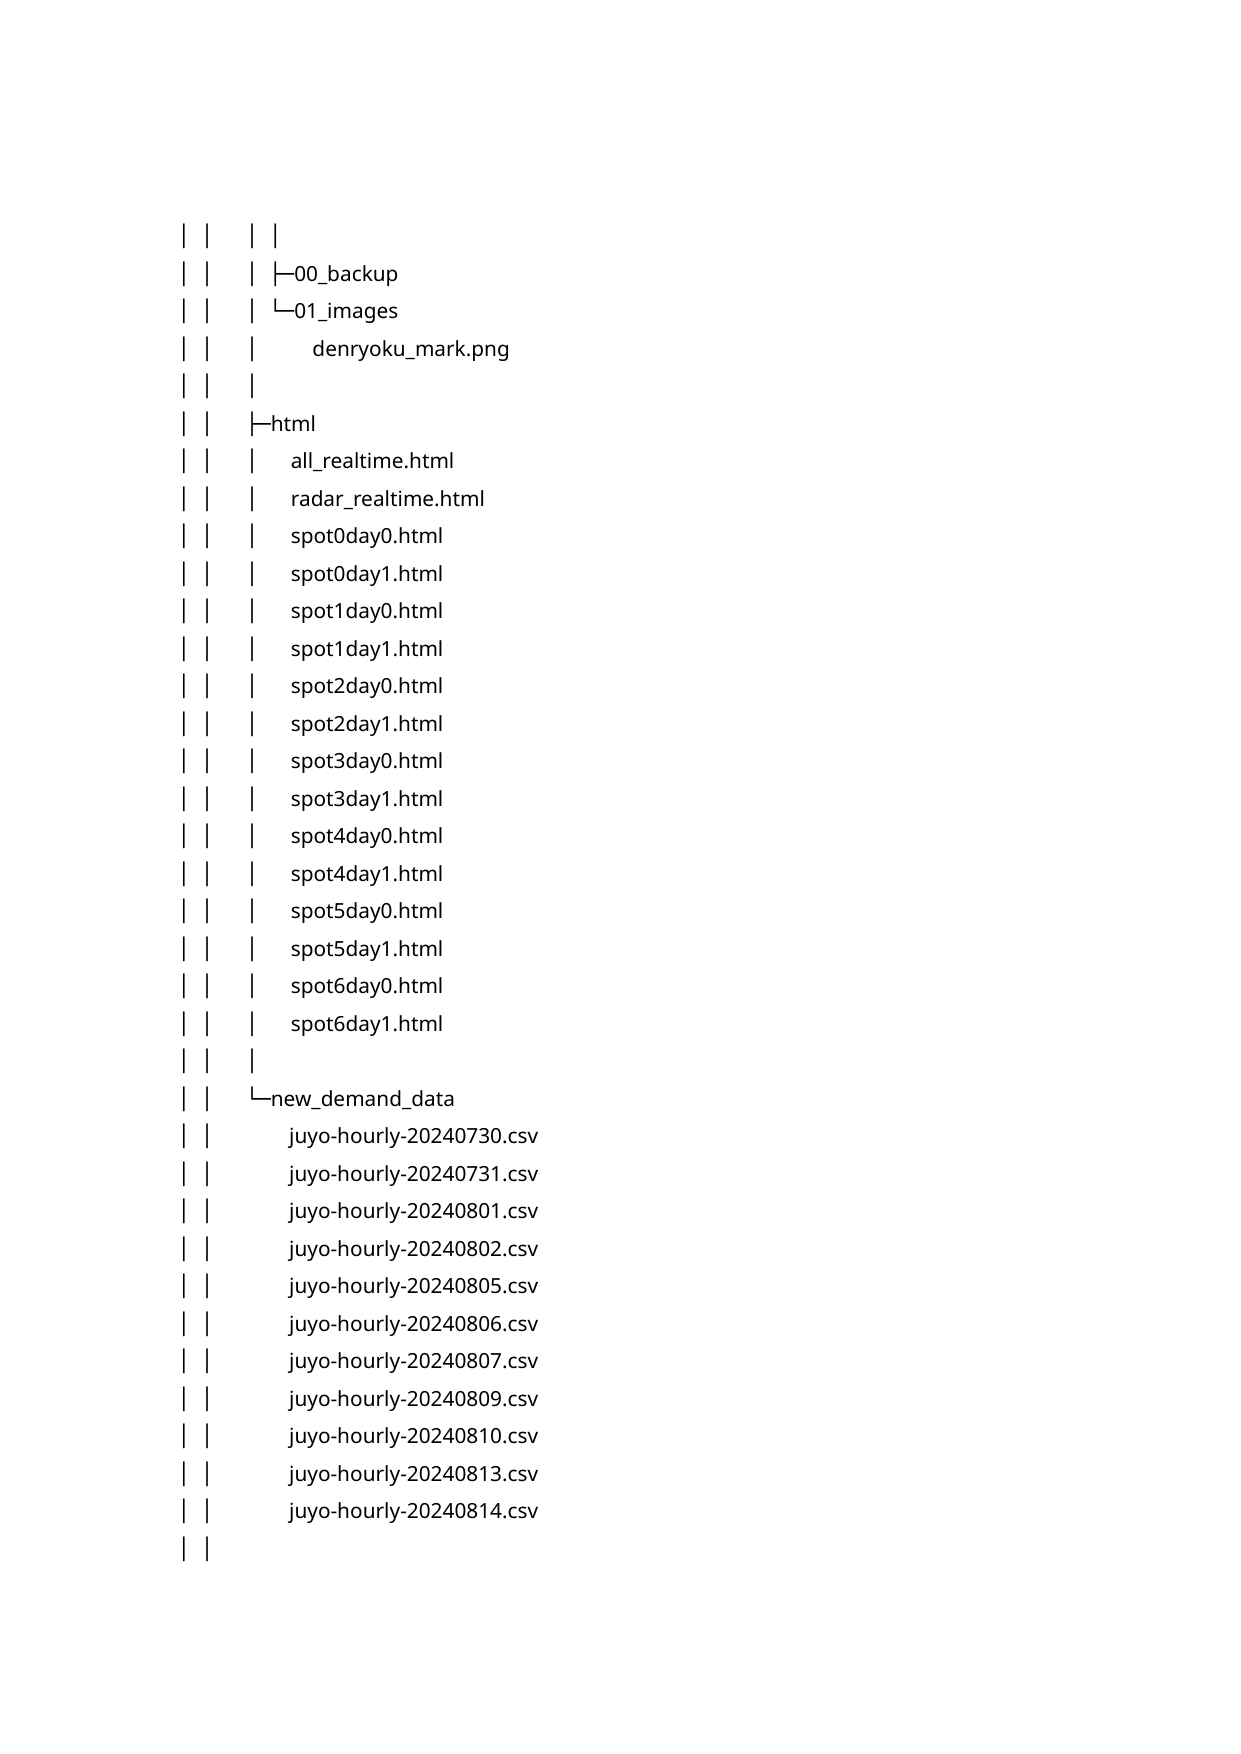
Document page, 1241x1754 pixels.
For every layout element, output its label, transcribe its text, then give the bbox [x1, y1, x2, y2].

text │ │ juyo-hourly-20240807.csv [177, 1342, 1063, 1379]
text │ │ │ [177, 367, 1063, 404]
text │ │ │ [177, 1042, 1063, 1079]
text │ │ juyo-hourly-20240731.csv [177, 1154, 1063, 1192]
text │ │ │ ├─00_backup [177, 254, 1063, 292]
text │ │ │ spot2day0.html [177, 667, 1063, 704]
text │ │ │ spot6day1.html [177, 1004, 1063, 1042]
text │ │ │ spot1day1.html [177, 629, 1063, 667]
text │ │ │ spot3day0.html [177, 742, 1063, 779]
text │ │ juyo-hourly-20240802.csv [177, 1229, 1063, 1267]
text │ │ ├─html [177, 404, 1063, 442]
text │ │ │ spot4day1.html [177, 854, 1063, 892]
text │ │ │ spot2day1.html [177, 704, 1063, 742]
text │ │ juyo-hourly-20240813.csv [177, 1454, 1063, 1492]
text │ │ juyo-hourly-20240801.csv [177, 1192, 1063, 1229]
text │ │ juyo-hourly-20240814.csv [177, 1492, 1063, 1529]
text │ │ │ spot5day1.html [177, 929, 1063, 967]
text │ │ juyo-hourly-20240806.csv [177, 1304, 1063, 1342]
text │ │ │ spot0day1.html [177, 554, 1063, 592]
text │ │ └─new_demand_data [177, 1079, 1063, 1117]
text │ │ │ spot1day0.html [177, 592, 1063, 629]
text │ │ │ all_realtime.html [177, 442, 1063, 479]
text │ │ │ spot3day1.html [177, 779, 1063, 817]
text │ │ │ radar_realtime.html [177, 479, 1063, 517]
text │ │ juyo-hourly-20240809.csv [177, 1379, 1063, 1417]
text │ │ [177, 1529, 1063, 1567]
text │ │ │ spot5day0.html [177, 892, 1063, 929]
text │ │ juyo-hourly-20240730.csv [177, 1117, 1063, 1154]
text │ │ │ spot6day0.html [177, 967, 1063, 1004]
text │ │ juyo-hourly-20240805.csv [177, 1267, 1063, 1304]
text │ │ │ denryoku_mark.png [177, 329, 1063, 367]
text │ │ │ spot4day0.html [177, 817, 1063, 854]
text │ │ │ spot0day0.html [177, 517, 1063, 554]
text │ │ │ │ [177, 217, 1063, 254]
text │ │ juyo-hourly-20240810.csv [177, 1417, 1063, 1454]
text │ │ │ └─01_images [177, 292, 1063, 329]
